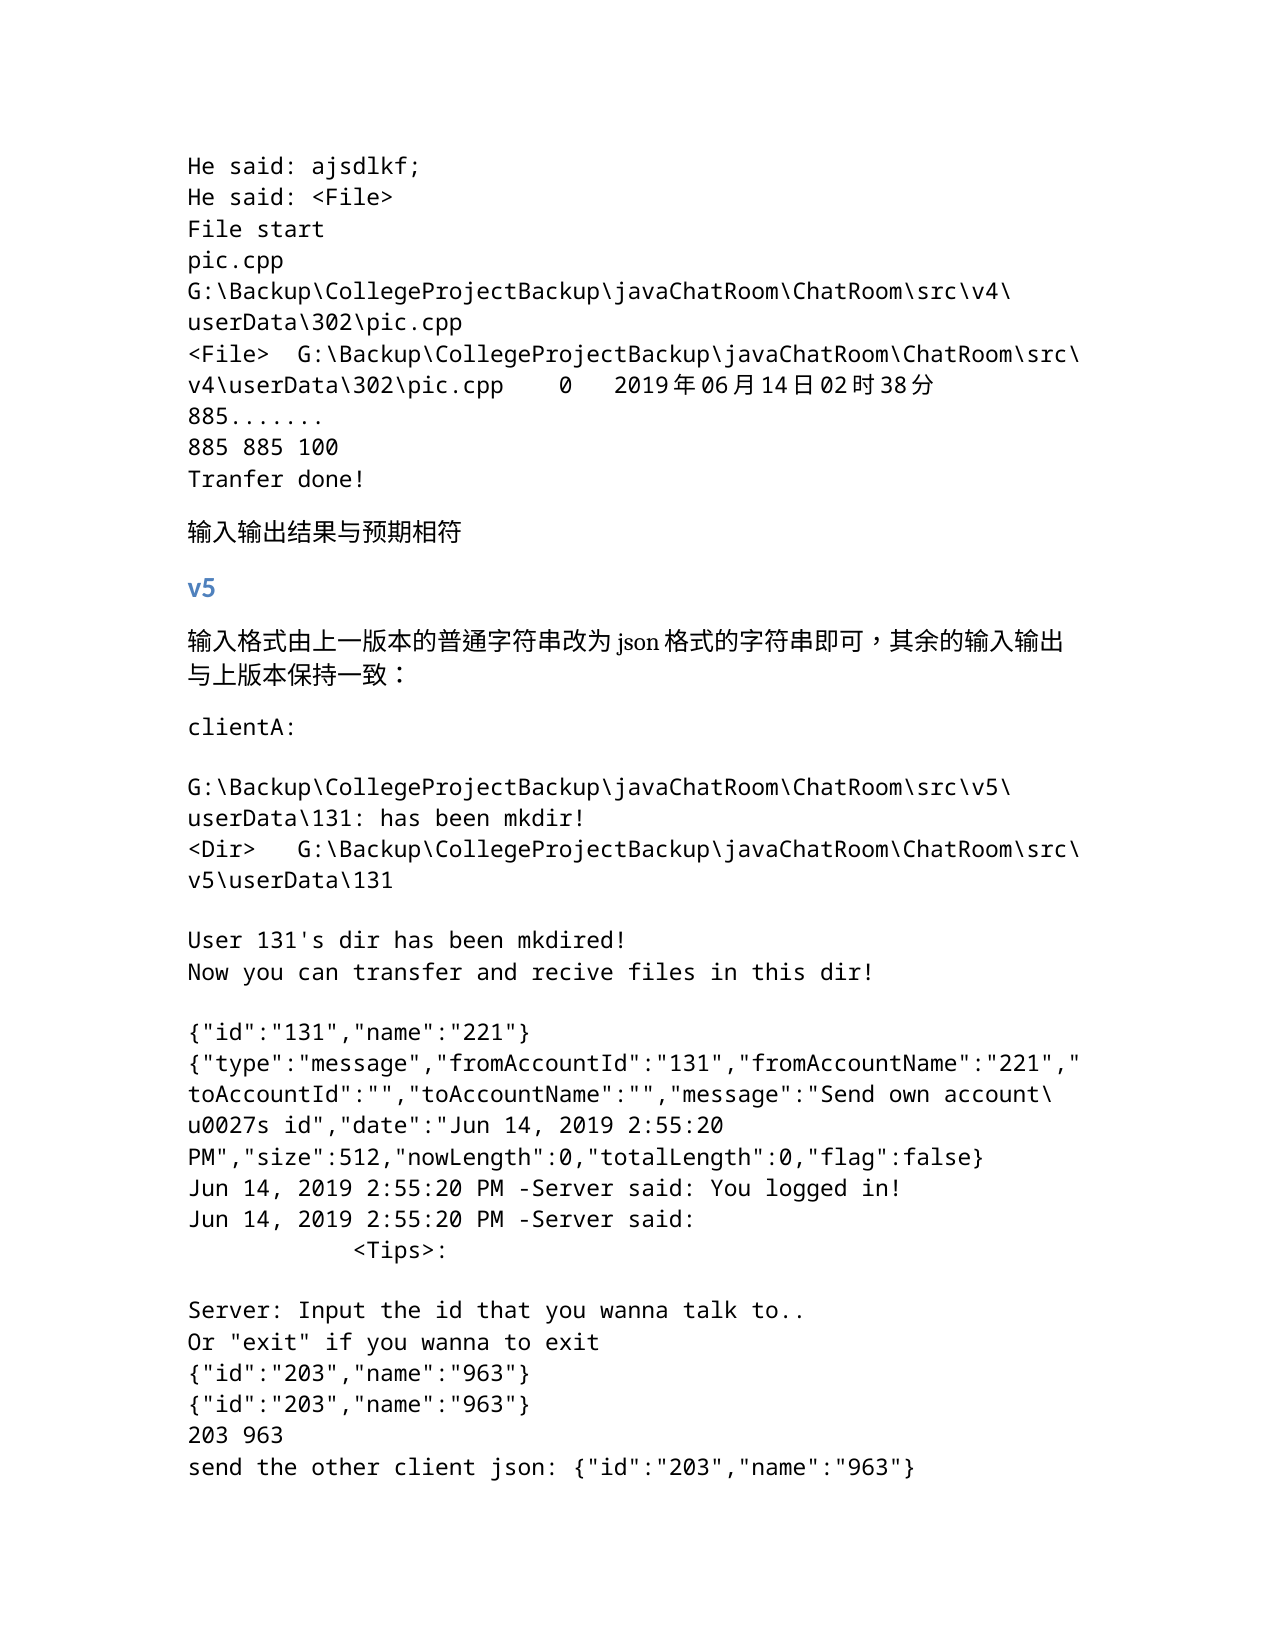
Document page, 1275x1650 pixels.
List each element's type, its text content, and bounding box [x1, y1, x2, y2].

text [187, 150, 1087, 494]
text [187, 711, 1087, 1482]
text 输入格式由上一版本的普通字符串改为json格式的字符串即可，其余的输入输出与上版本保持一致： [187, 624, 1087, 692]
subtitle v5 [187, 569, 1087, 605]
text 输入输出结果与预期相符 [187, 514, 1087, 549]
